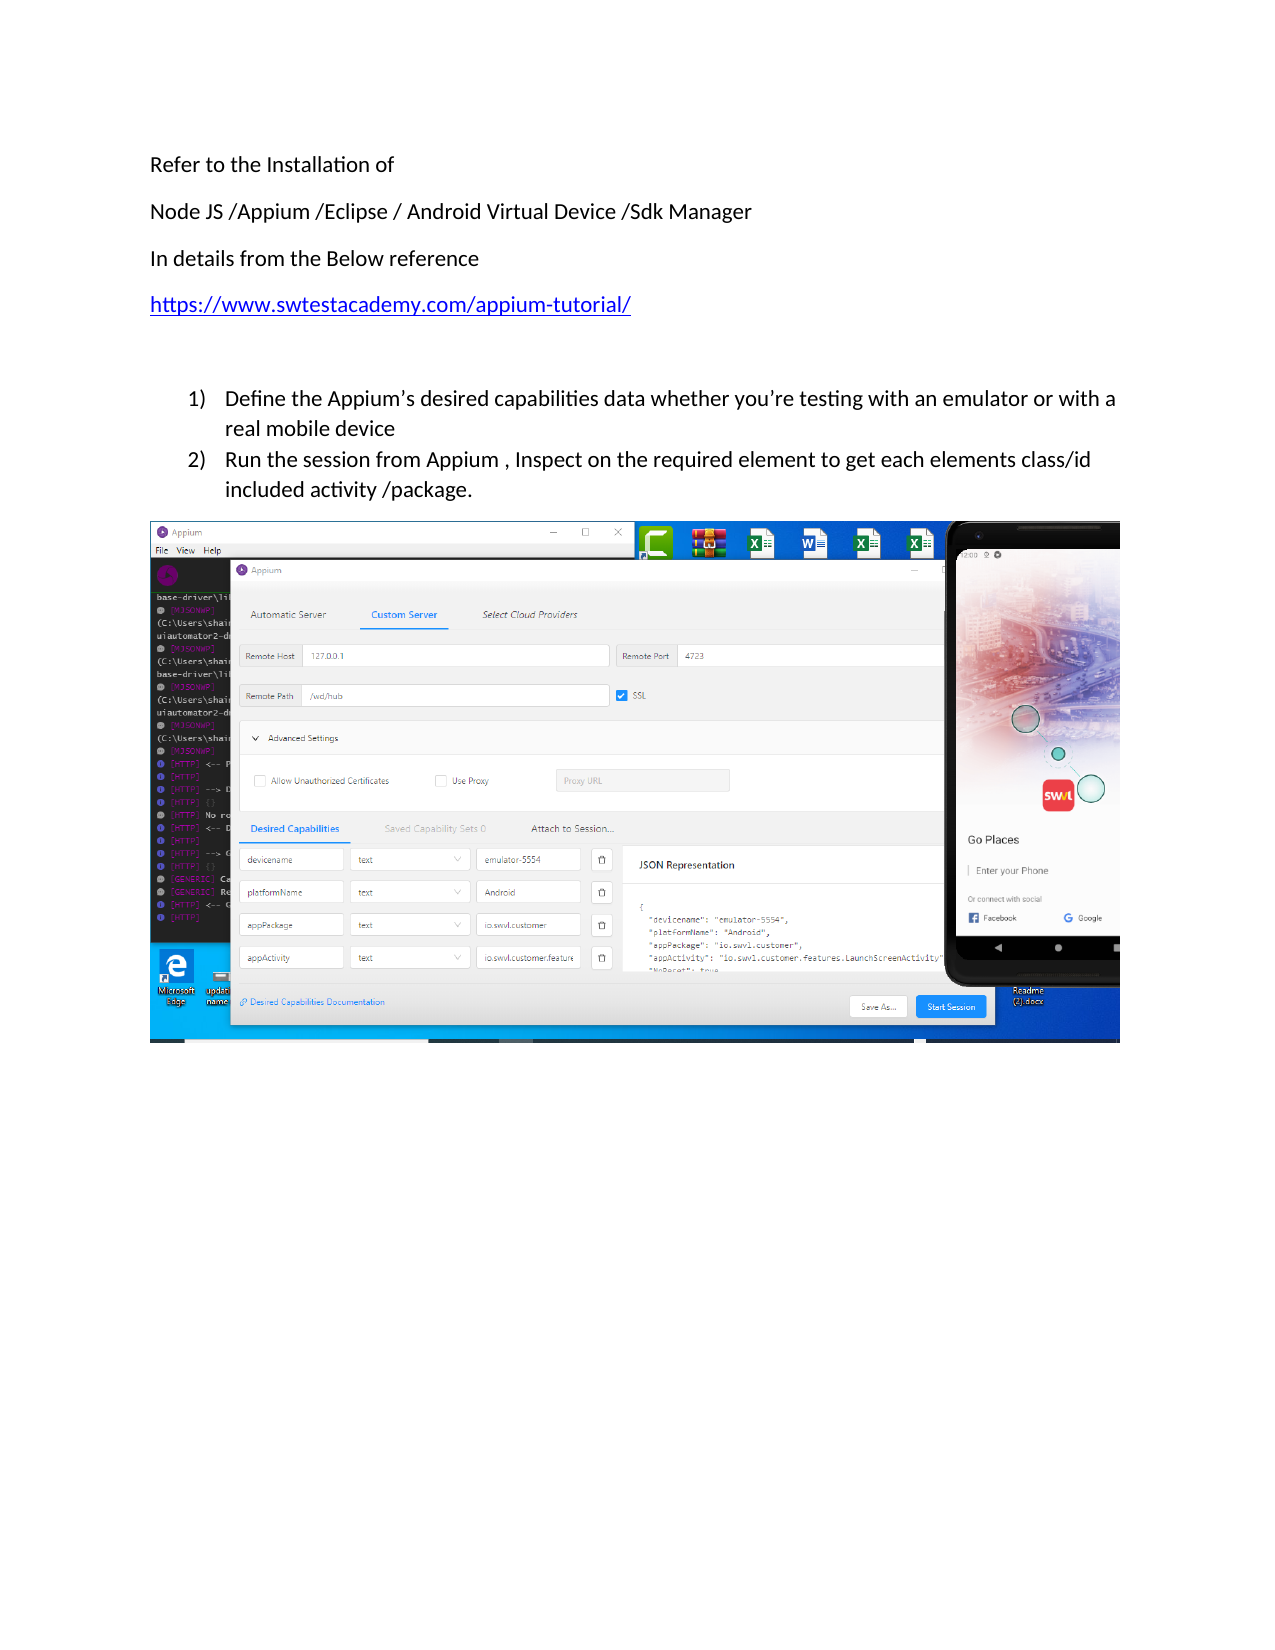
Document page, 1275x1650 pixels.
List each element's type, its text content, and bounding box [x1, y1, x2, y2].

text https://www.swtestacademy.com/appium-tutorial/ [150, 291, 1125, 319]
text In details from the Below reference [150, 244, 1125, 272]
text Refer to the Installation of [150, 150, 1125, 178]
list Run the session from Appium , Inspect on the required element to get each elements class/id included activity /package. [187, 445, 1125, 503]
picture [150, 521, 1124, 1043]
list Define the Appium’s desired capabilities data whether you’re testing with an emulator or with a real mobile device [187, 384, 1125, 443]
picture [159, 989, 169, 993]
picture [160, 950, 193, 982]
text Node JS /Appium /Eclipse / Android Virtual Device /Sdk Manager [150, 197, 1125, 225]
